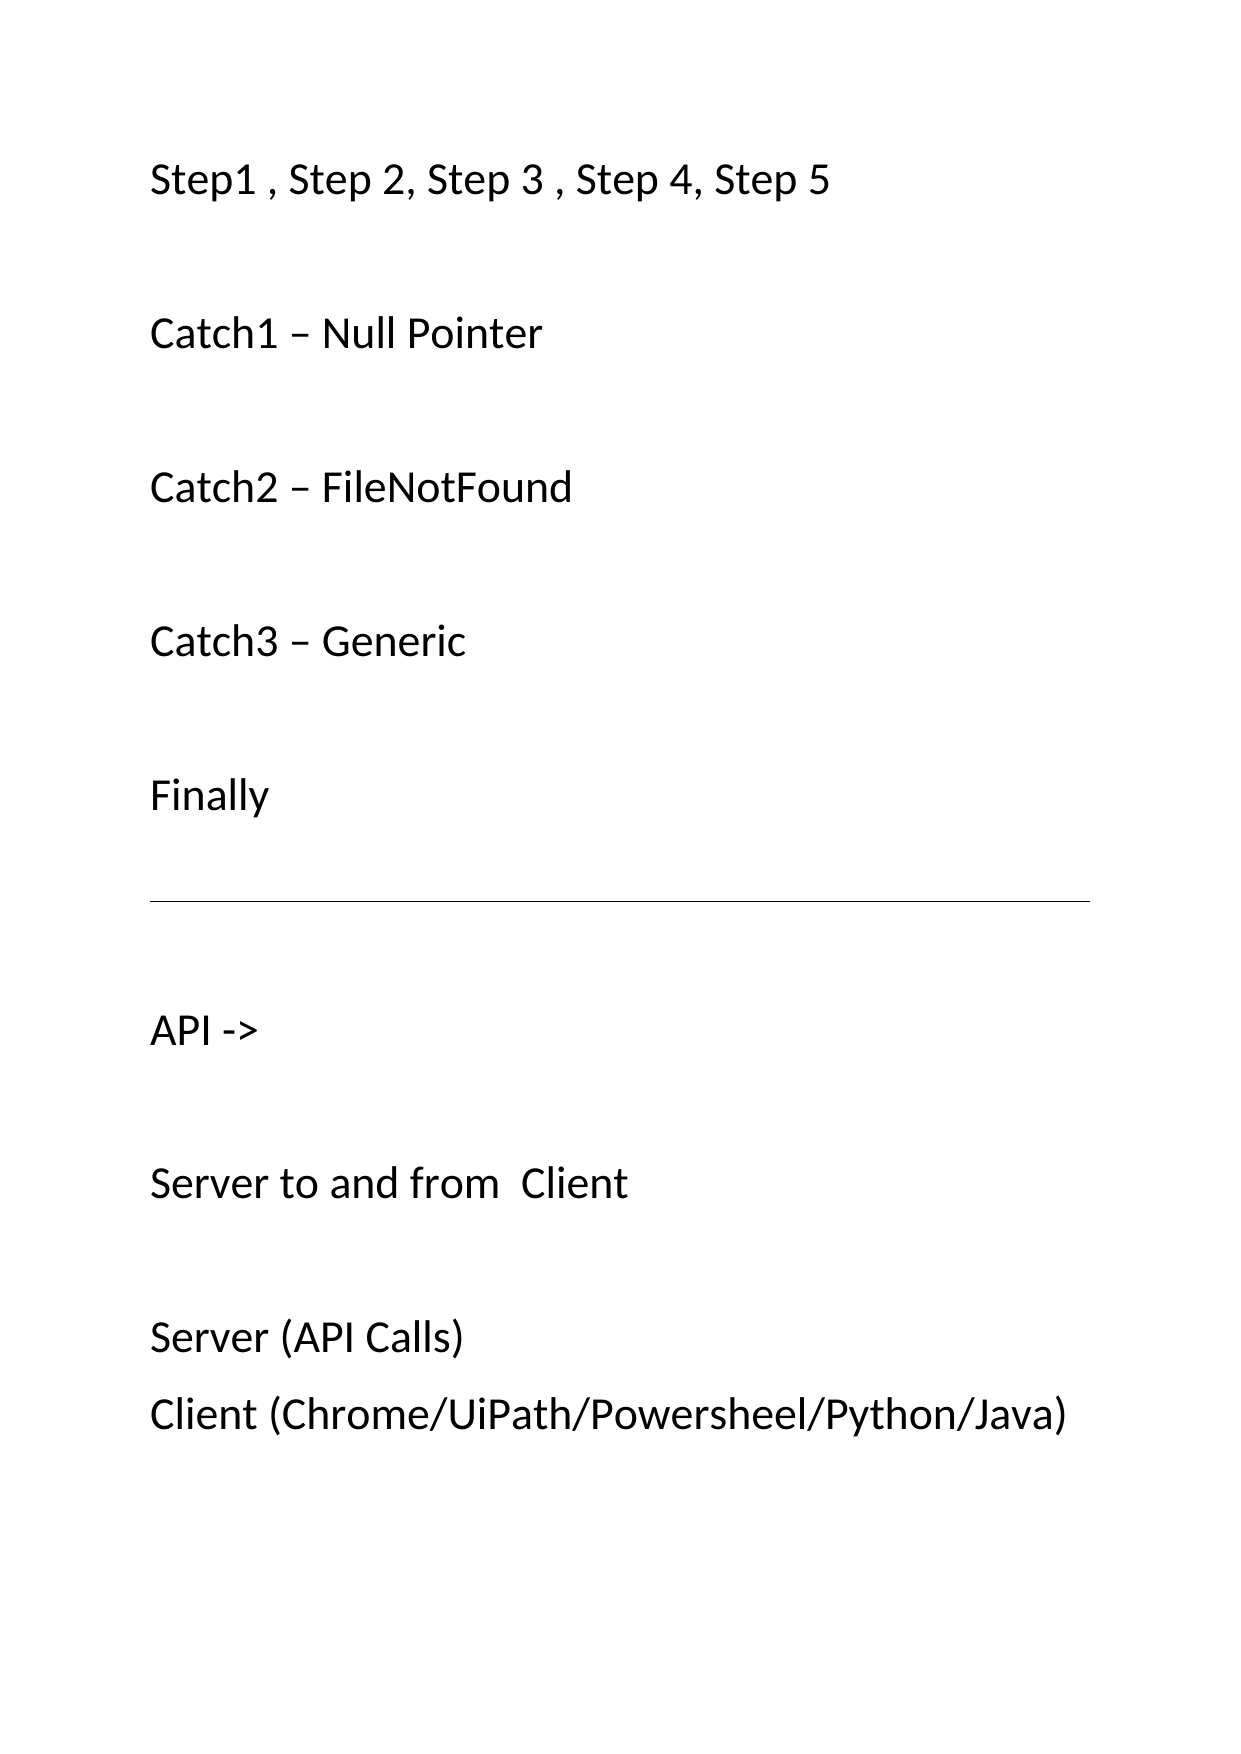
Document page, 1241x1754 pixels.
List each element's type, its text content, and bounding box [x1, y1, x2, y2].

text Client (Chrome/UiPath/Powersheel/Python/Java) [150, 1385, 1090, 1441]
text Catch2 – FileNotFound [150, 458, 1090, 514]
text API -> [150, 1000, 1090, 1056]
text Catch1 – Null Pointer [150, 304, 1090, 360]
text Server (API Calls) [150, 1308, 1090, 1364]
text Catch3 – Generic [150, 612, 1090, 668]
text Finally [150, 766, 1090, 822]
text Step1 , Step 2, Step 3 , Step 4, Step 5 [150, 150, 1090, 206]
text Server to and from Client [150, 1154, 1090, 1210]
